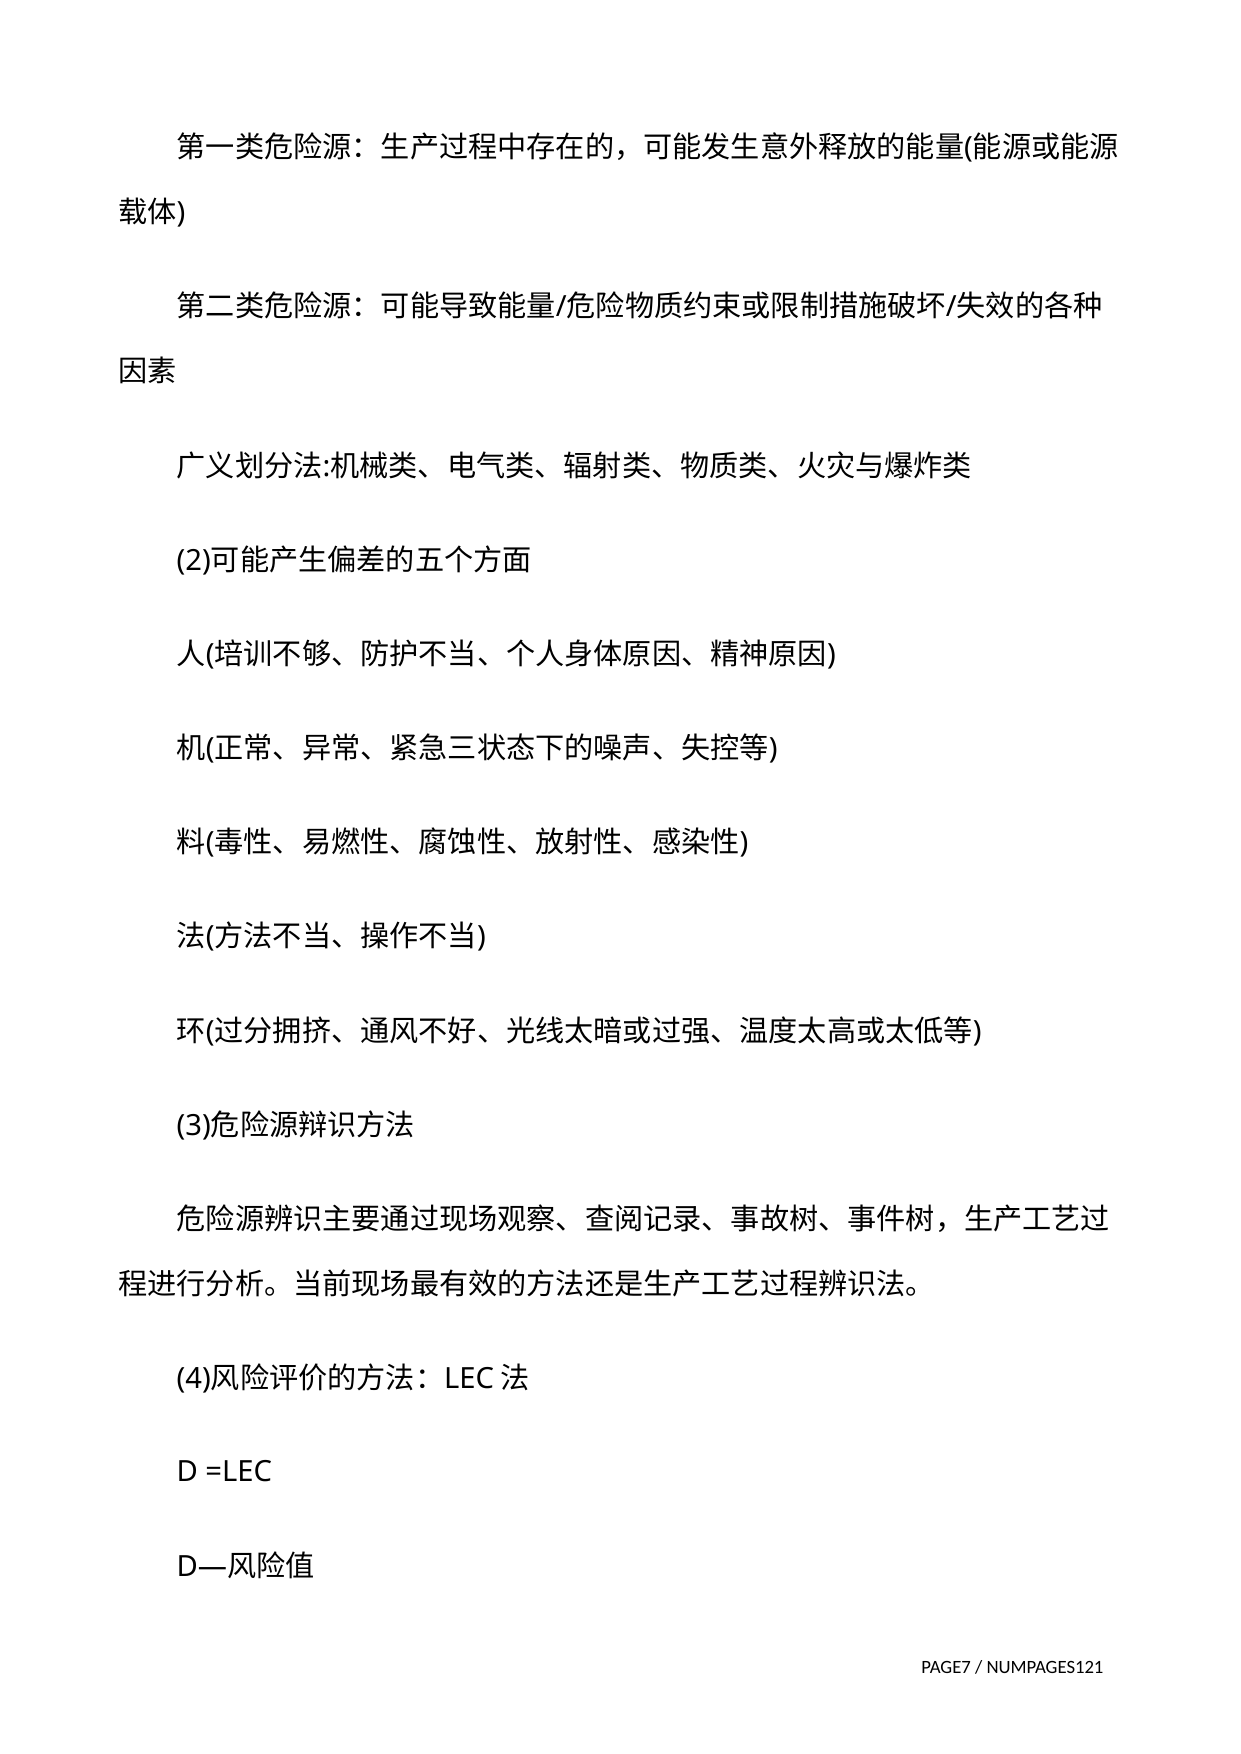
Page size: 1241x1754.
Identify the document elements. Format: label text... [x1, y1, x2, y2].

text 机(正常、异常、紧急三状态下的噪声、失控等) [118, 713, 1122, 778]
text D—风险值 [118, 1532, 1122, 1597]
text D =LEC [118, 1437, 1122, 1502]
text 法(方法不当、操作不当) [118, 902, 1122, 967]
text 第二类危险源：可能导致能量/危险物质约束或限制措施破坏/失效的各种因素 [118, 272, 1122, 402]
text 第一类危险源：生产过程中存在的，可能发生意外释放的能量(能源或能源载体) [118, 112, 1122, 242]
text 人(培训不够、防护不当、个人身体原因、精神原因) [118, 619, 1122, 684]
text (3)危险源辩识方法 [118, 1090, 1122, 1155]
text 危险源辨识主要通过现场观察、查阅记录、事故树、事件树，生产工艺过程进行分析。当前现场最有效的方法还是生产工艺过程辨识法。 [118, 1184, 1122, 1314]
text 广义划分法:机械类、电气类、辐射类、物质类、火灾与爆炸类 [118, 431, 1122, 496]
text (2)可能产生偏差的五个方面 [118, 525, 1122, 590]
text 料(毒性、易燃性、腐蚀性、放射性、感染性) [118, 807, 1122, 872]
text (4)风险评价的方法：LEC法 [118, 1343, 1122, 1408]
text 环(过分拥挤、通风不好、光线太暗或过强、温度太高或太低等) [118, 996, 1122, 1061]
